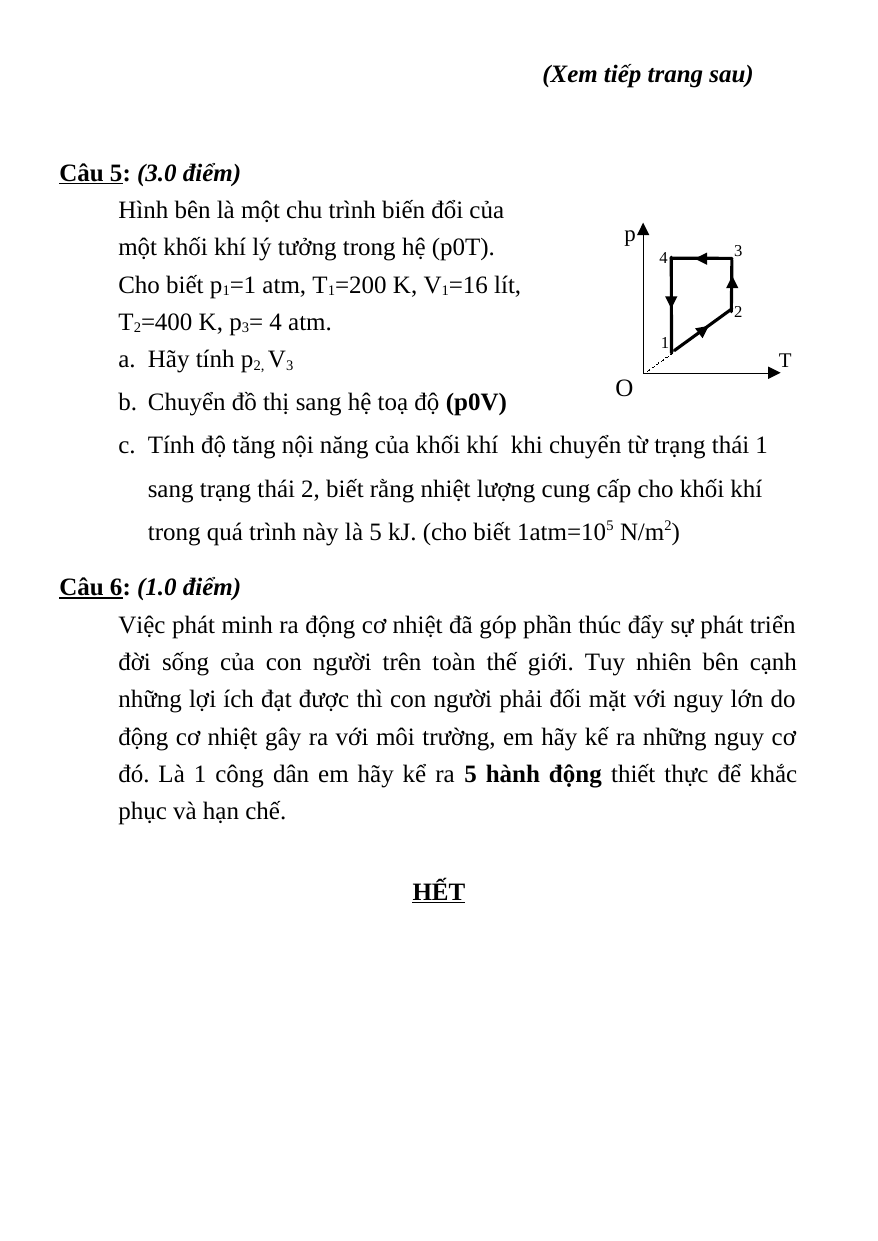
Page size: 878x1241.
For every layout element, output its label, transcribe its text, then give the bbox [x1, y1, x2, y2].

text một khối khí lý tưởng trong hệ (p0T). [118, 232, 818, 261]
text (Xem tiếp trang sau) [134, 59, 818, 88]
text Cho biết p1=1 atm, T1=200 K, V1=16 lít, [118, 270, 818, 298]
list Tính độ tăng nội năng của khối khí khi chuyển từ trạng thái 1 sang trạng thái 2, biết rằng nhiệt lượng cung cấp cho khối khí trong quá trình này là 5 kJ. (cho biết 1atm=105 N/m2) [118, 431, 818, 546]
text Việc phát minh ra động cơ nhiệt đã góp phần thúc đẩy sự phát triển đời sống của con người trên toàn thế giới. Tuy nhiên bên cạnh những lợi ích đạt được thì con người phải đối mặt với nguy lớn do động cơ nhiệt gây ra với môi trường, em hãy kế ra những nguy cơ đó. Là 1 công dân em hãy kể ra 5 hành động thiết thực để khắc phục và hạn chế. [118, 610, 797, 825]
text T2=400 K, p3= 4 atm. [118, 307, 818, 336]
list Chuyển đồ thị sang hệ toạ độ (p0V) [118, 387, 818, 416]
text Hình bên là một chu trình biến đổi của [118, 195, 818, 224]
text HẾT [134, 877, 743, 905]
text Câu 6: (1.0 điểm) [59, 572, 796, 601]
text Câu 5: (3.0 điểm) [59, 158, 796, 187]
list Hãy tính p2, V3 [118, 344, 818, 373]
